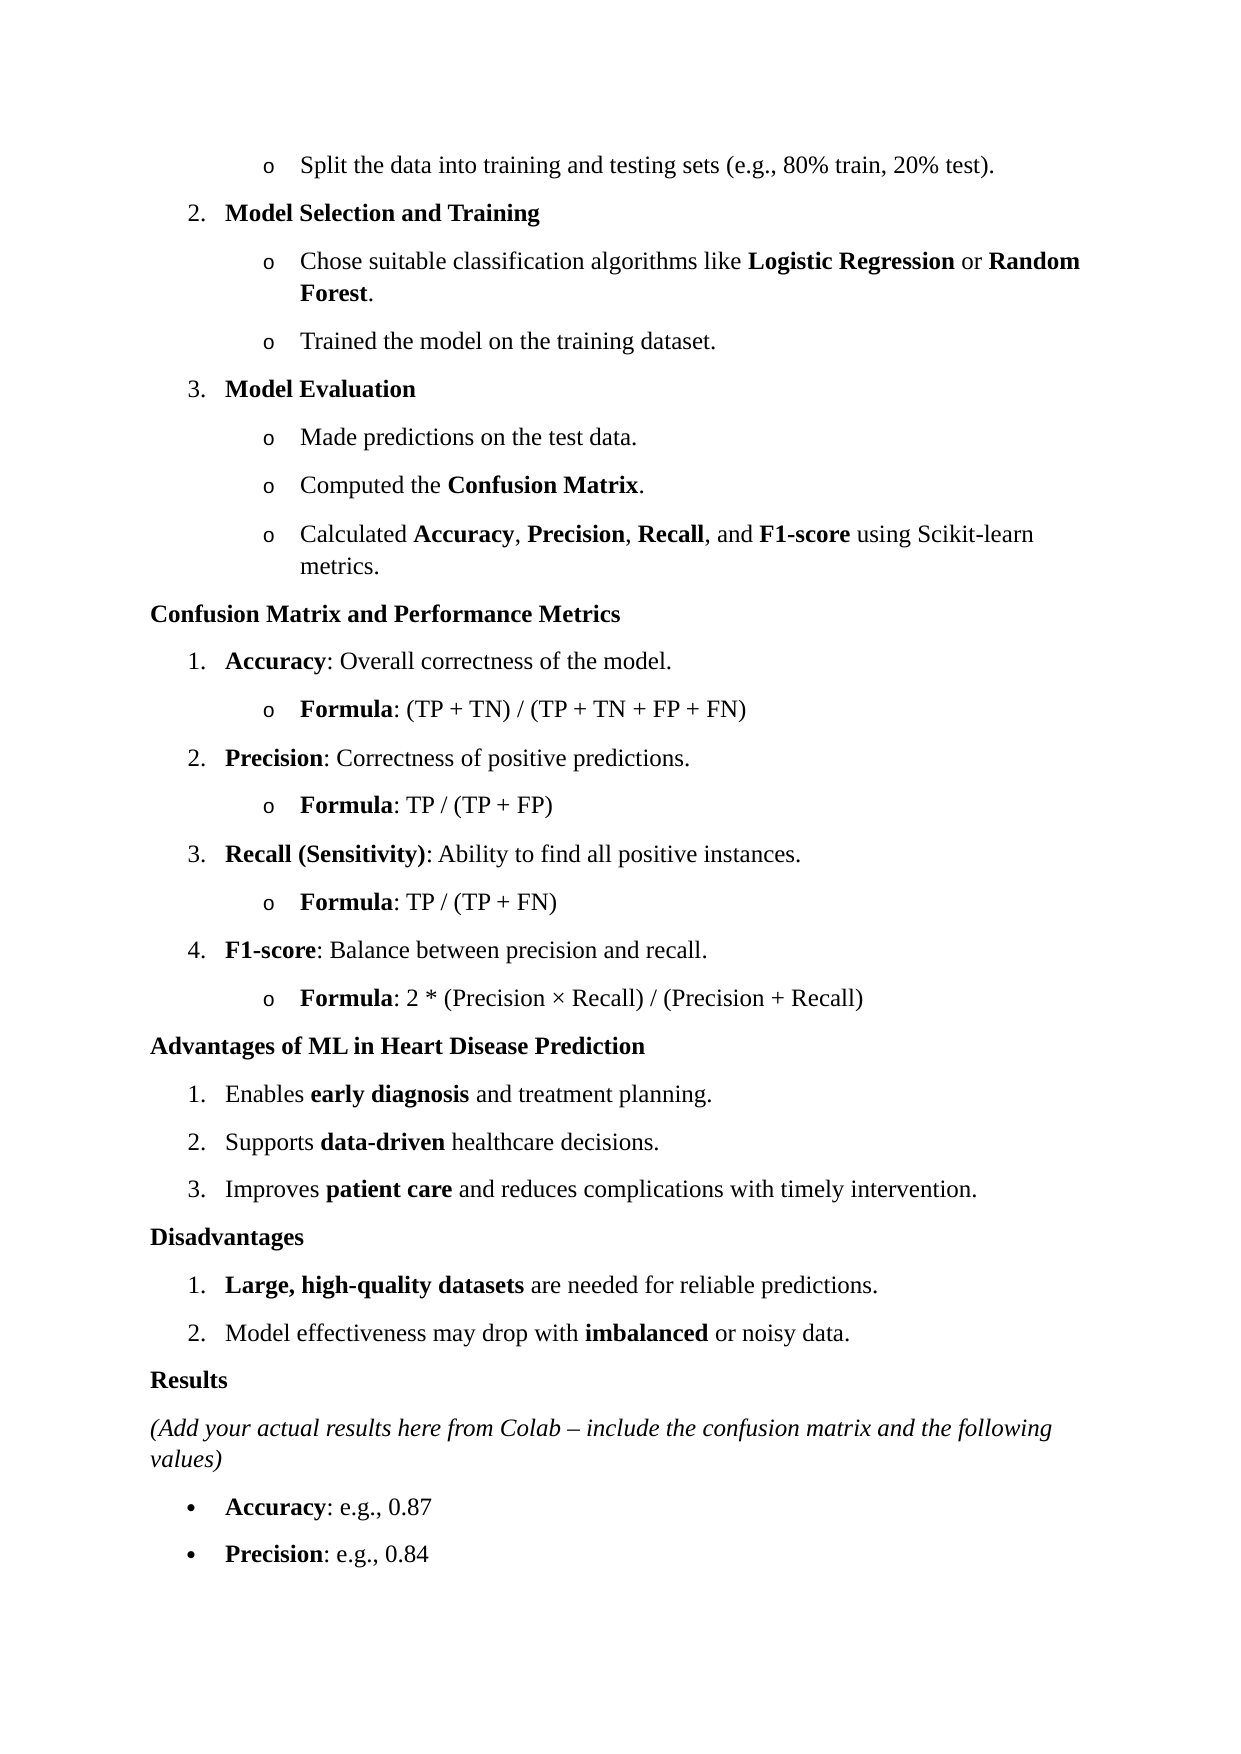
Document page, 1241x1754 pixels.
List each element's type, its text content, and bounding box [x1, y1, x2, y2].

list Improves patient care and reduces complications with timely intervention. [187, 1174, 1090, 1203]
list Model Selection and Training [187, 198, 1090, 227]
list Large, high-quality datasets are needed for reliable predictions. [187, 1270, 1090, 1299]
text Disadvantages [150, 1222, 1090, 1251]
list Formula: (TP + TN) / (TP + TN + FP + FN) [262, 694, 1090, 724]
text Confusion Matrix and Performance Metrics [150, 599, 1090, 627]
text Results [150, 1365, 1090, 1394]
list Model Evaluation [187, 374, 1090, 403]
list Formula: 2 * (Precision × Recall) / (Precision + Recall) [262, 983, 1090, 1012]
text (Add your actual results here from Colab – include the confusion matrix and the following values) [150, 1413, 1090, 1473]
list Enables early diagnosis and treatment planning. [187, 1079, 1090, 1108]
list Precision: e.g., 0.84 [187, 1539, 1090, 1568]
list Chose suitable classification algorithms like Logistic Regression or Random Forest. [262, 246, 1090, 307]
list Accuracy: Overall correctness of the model. [187, 646, 1090, 675]
list Supports data-driven healthcare decisions. [187, 1127, 1090, 1156]
list Precision: Correctness of positive predictions. [187, 743, 1090, 771]
list Made predictions on the test data. [262, 422, 1090, 452]
list Model effectiveness may drop with imbalanced or noisy data. [187, 1318, 1090, 1346]
list F1-score: Balance between precision and recall. [187, 935, 1090, 964]
list Split the data into training and testing sets (e.g., 80% train, 20% test). [262, 150, 1090, 179]
list Formula: TP / (TP + FN) [262, 887, 1090, 916]
list Computed the Confusion Matrix. [262, 471, 1090, 500]
list Trained the model on the training dataset. [262, 326, 1090, 355]
list Accuracy: e.g., 0.87 [187, 1492, 1090, 1521]
list Recall (Sensitivity): Ability to find all positive instances. [187, 839, 1090, 868]
text Advantages of ML in Heart Disease Prediction [150, 1031, 1090, 1060]
list Formula: TP / (TP + FP) [262, 790, 1090, 820]
list Calculated Accuracy, Precision, Recall, and F1-score using Scikit-learn metrics. [262, 519, 1090, 580]
